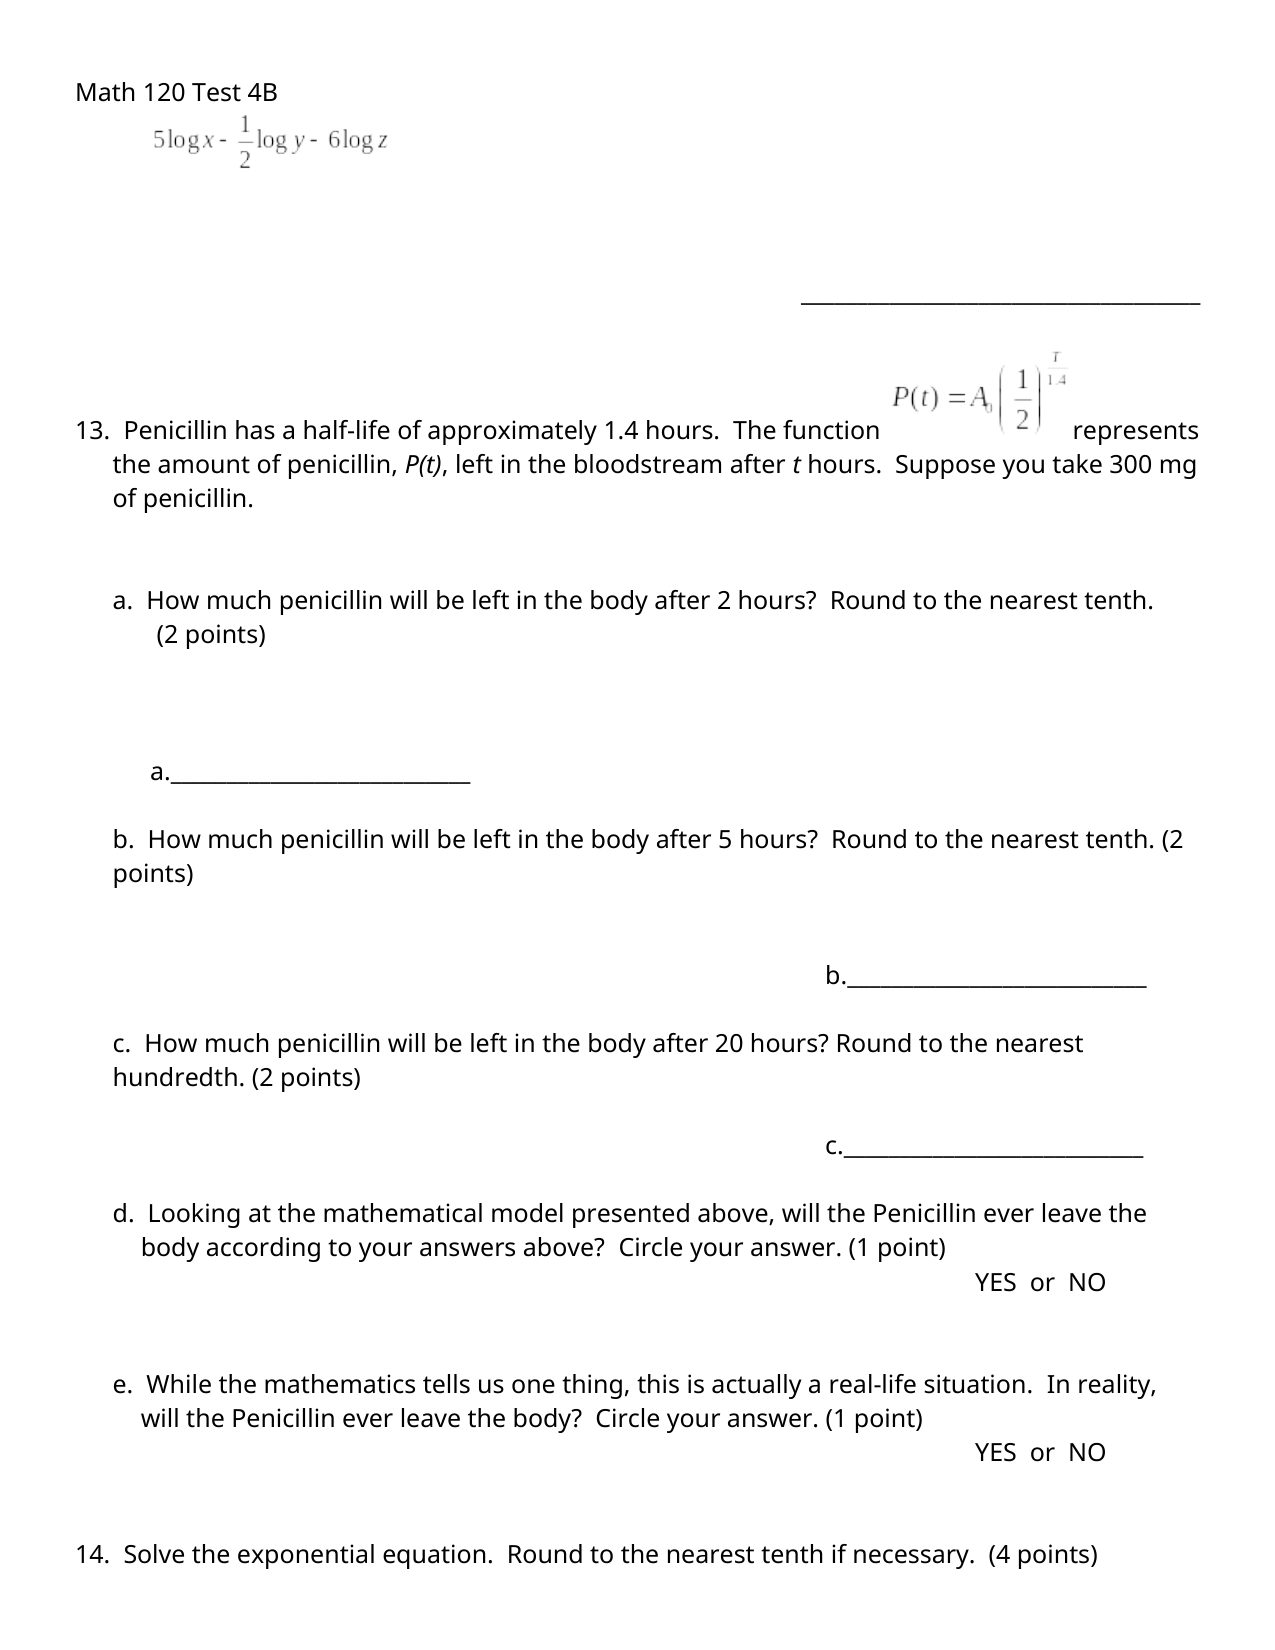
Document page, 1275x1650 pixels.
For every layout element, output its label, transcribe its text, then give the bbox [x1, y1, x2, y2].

text b. How much penicillin will be left in the body after 5 hours? Round to the nearest tenth. (2 points) [75, 821, 1200, 889]
text YES or NO [112, 1434, 1200, 1468]
text b.___________________________ [787, 958, 1200, 992]
text ____________________________________ [75, 275, 1200, 309]
text YES or NO [112, 1264, 1200, 1298]
text 13. Penicillin has a half-life of approximately 1.4 hours. The function represents the amount of penicillin, P(t), left in the bloodstream after t hours. Suppose you take 300 mg of penicillin. [75, 343, 1200, 515]
text c. How much penicillin will be left in the body after 20 hours? Round to the nearest hundredth. (2 points) [75, 1026, 1200, 1094]
text a. How much penicillin will be left in the body after 2 hours? Round to the nearest tenth. (2 points) [112, 583, 1200, 651]
text e. While the mathematics tells us one thing, this is actually a real-life situation. In reality, will the Penicillin ever leave the body? Circle your answer. (1 point) [112, 1366, 1200, 1434]
text a.___________________________ [112, 685, 1200, 787]
text c.___________________________ [75, 1128, 1200, 1162]
text d. Looking at the mathematical model presented above, will the Penicillin ever leave the body according to your answers above? Circle your answer. (1 point) [112, 1196, 1200, 1264]
text 14. Solve the exponential equation. Round to the nearest tenth if necessary. (4 points) [75, 1537, 1200, 1571]
